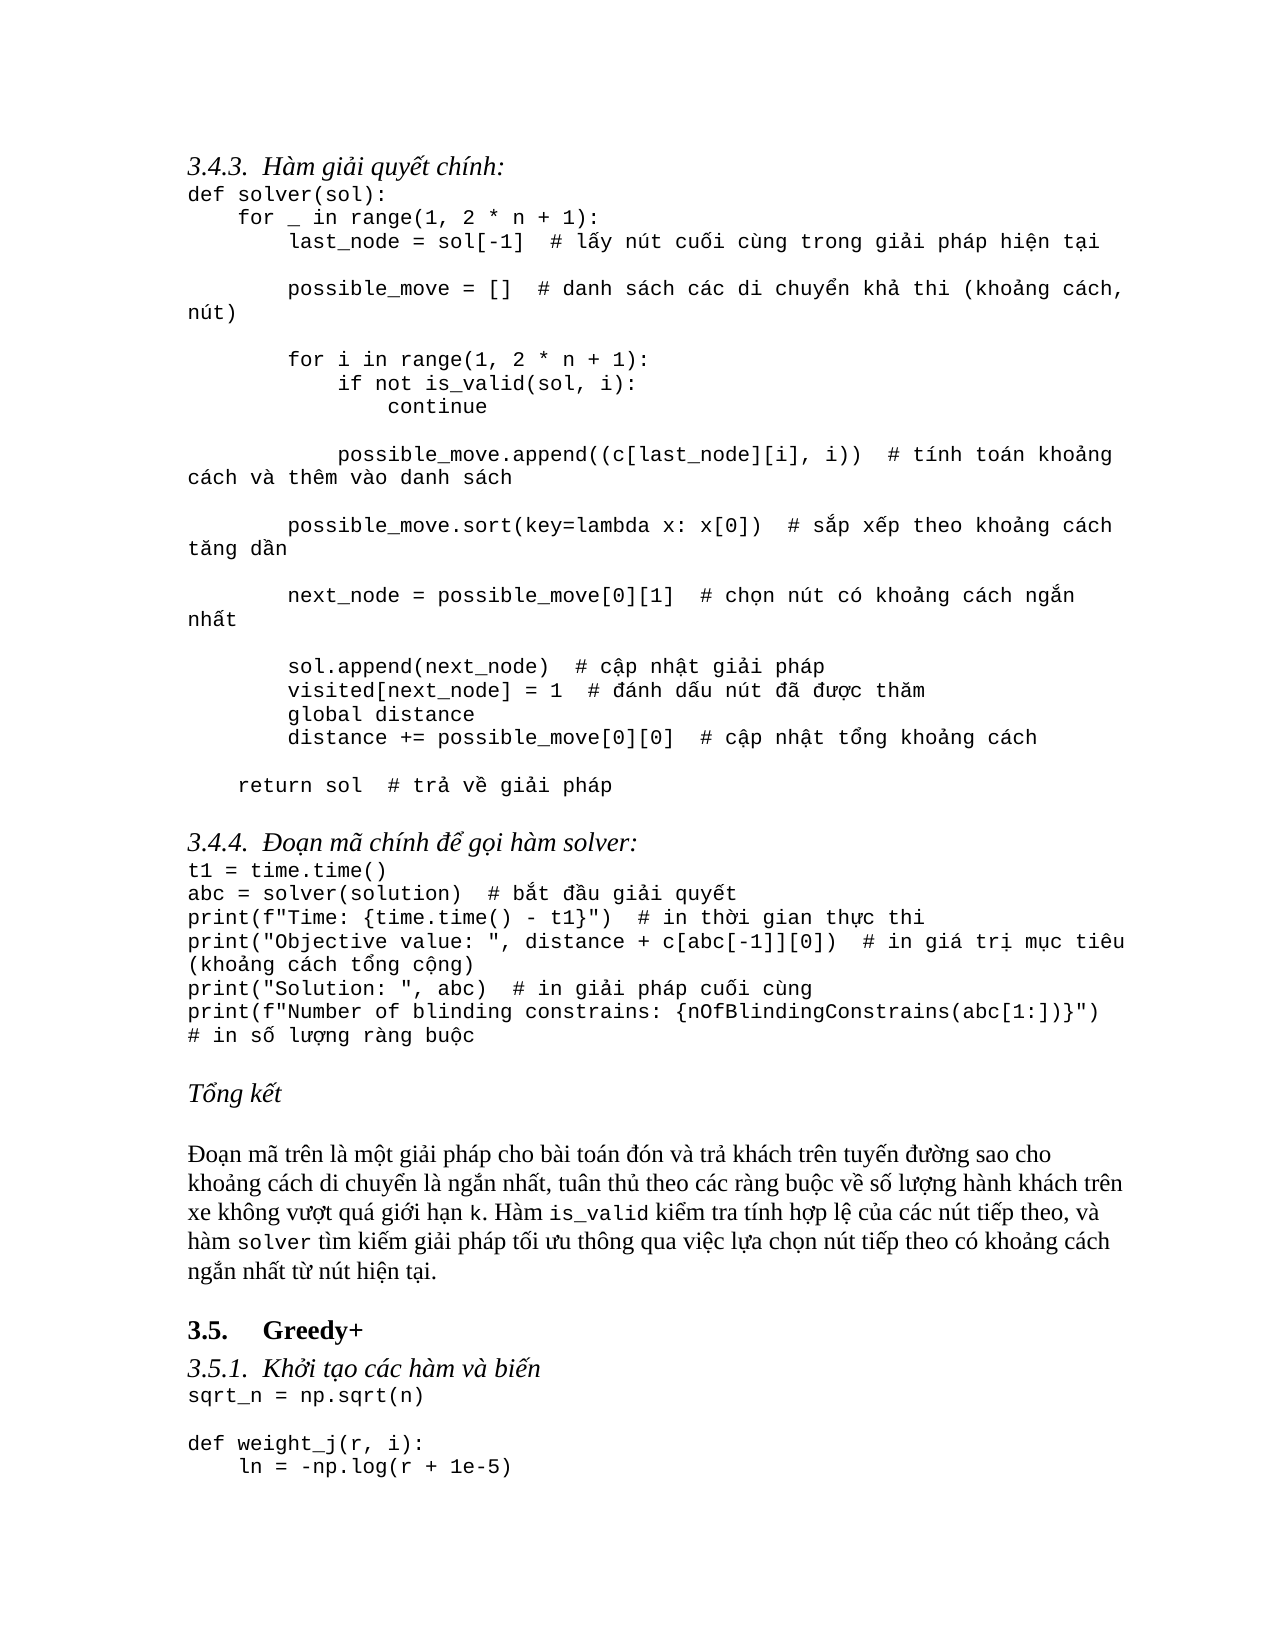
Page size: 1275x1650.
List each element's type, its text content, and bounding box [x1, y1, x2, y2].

subtitle Khởi tạo các hàm và biến [187, 1352, 1125, 1383]
text if not is_valid(sol, i): [187, 373, 1125, 396]
text possible_move = [] # danh sách các di chuyển khả thi (khoảng cách, nút) [187, 278, 1125, 325]
subtitle Hàm giải quyết chính: [187, 150, 1125, 181]
text print(f"Time: {time.time() - t1}") # in thời gian thực thi [187, 907, 1125, 931]
text sqrt_n = np.sqrt(n) [187, 1385, 1125, 1409]
text print("Objective value: ", distance + c[abc[-1]][0]) # in giá trị mục tiêu (khoảng cách tổng cộng) [187, 931, 1125, 978]
text visited[next_node] = 1 # đánh dấu nút đã được thăm [187, 680, 1125, 704]
text distance += possible_move[0][0] # cập nhật tổng khoảng cách [187, 727, 1125, 751]
text continue [187, 396, 1125, 420]
subtitle Greedy+ [187, 1314, 1125, 1345]
text for _ in range(1, 2 * n + 1): [187, 207, 1125, 231]
text t1 = time.time() [187, 860, 1125, 883]
text sol.append(next_node) # cập nhật giải pháp [187, 656, 1125, 680]
text possible_move.sort(key=lambda x: x[0]) # sắp xếp theo khoảng cách tăng dần [187, 514, 1125, 562]
text return sol # trả về giải pháp [187, 775, 1125, 798]
text global distance [187, 704, 1125, 727]
text print("Solution: ", abc) # in giải pháp cuối cùng [187, 978, 1125, 1002]
text abc = solver(solution) # bắt đầu giải quyết [187, 883, 1125, 907]
text def solver(sol): [187, 183, 1125, 207]
text possible_move.append((c[last_node][i], i)) # tính toán khoảng cách và thêm vào danh sách [187, 444, 1125, 491]
subtitle Tổng kết [150, 1077, 1125, 1108]
text next_node = possible_move[0][1] # chọn nút có khoảng cách ngắn nhất [187, 586, 1125, 633]
text Đoạn mã trên là một giải pháp cho bài toán đón và trả khách trên tuyến đường sao cho khoảng cách di chuyển là ngắn nhất, tuân thủ theo các ràng buộc về số lượng hành khách trên xe không vượt quá giới hạn k. Hàm is_valid kiểm tra tính hợp lệ của các nút tiếp theo, và hàm solver tìm kiếm giải pháp tối ưu thông qua việc lựa chọn nút tiếp theo có khoảng cách ngắn nhất từ nút hiện tại. [187, 1139, 1125, 1285]
text print(f"Number of blinding constrains: {nOfBlindingConstrains(abc[1:])}") # in số lượng ràng buộc [187, 1002, 1125, 1049]
text for i in range(1, 2 * n + 1): [187, 349, 1125, 373]
text def weight_j(r, i): [187, 1432, 1125, 1456]
text last_node = sol[-1] # lấy nút cuối cùng trong giải pháp hiện tại [187, 231, 1125, 254]
subtitle Đoạn mã chính để gọi hàm solver: [187, 826, 1125, 857]
text ln = -np.log(r + 1e-5) [187, 1456, 1125, 1480]
